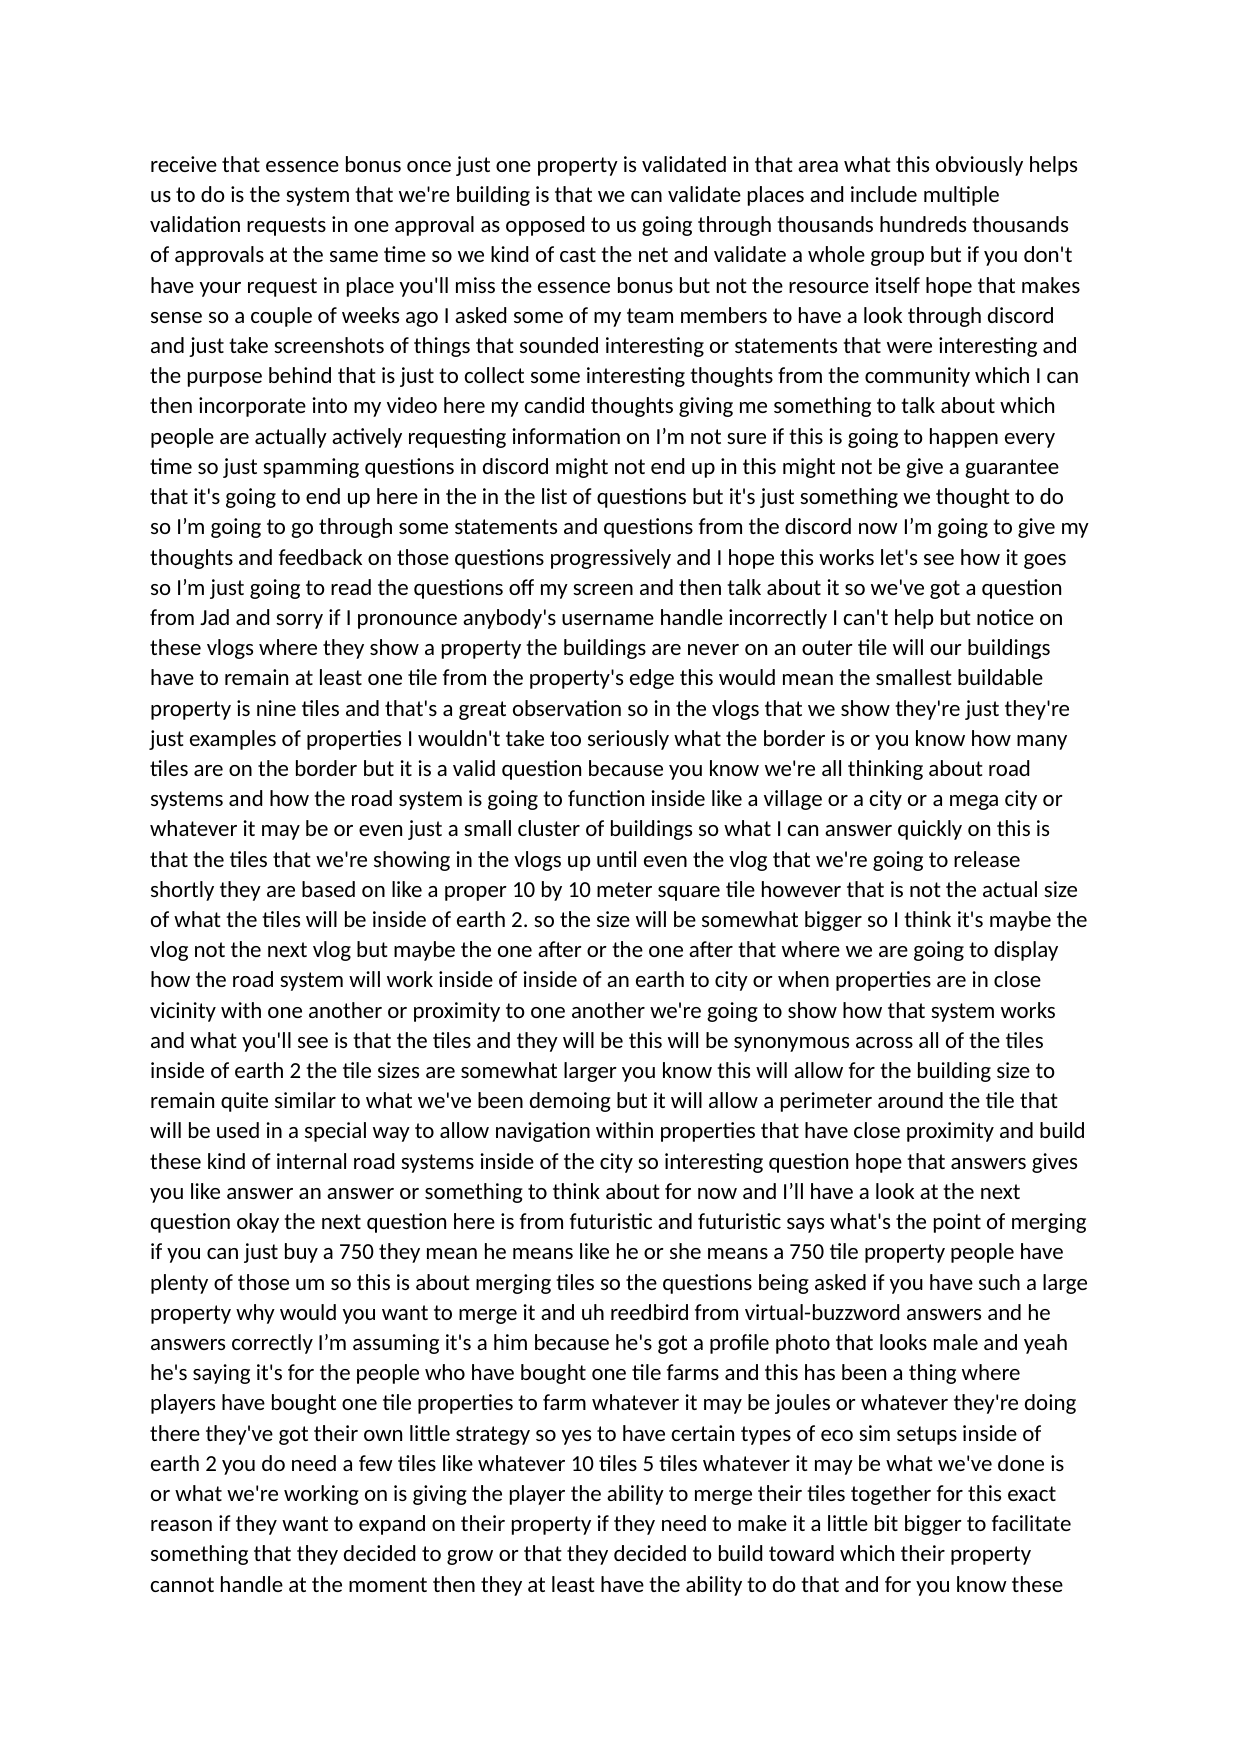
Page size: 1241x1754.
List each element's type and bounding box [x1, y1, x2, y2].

text [150, 150, 1090, 1598]
